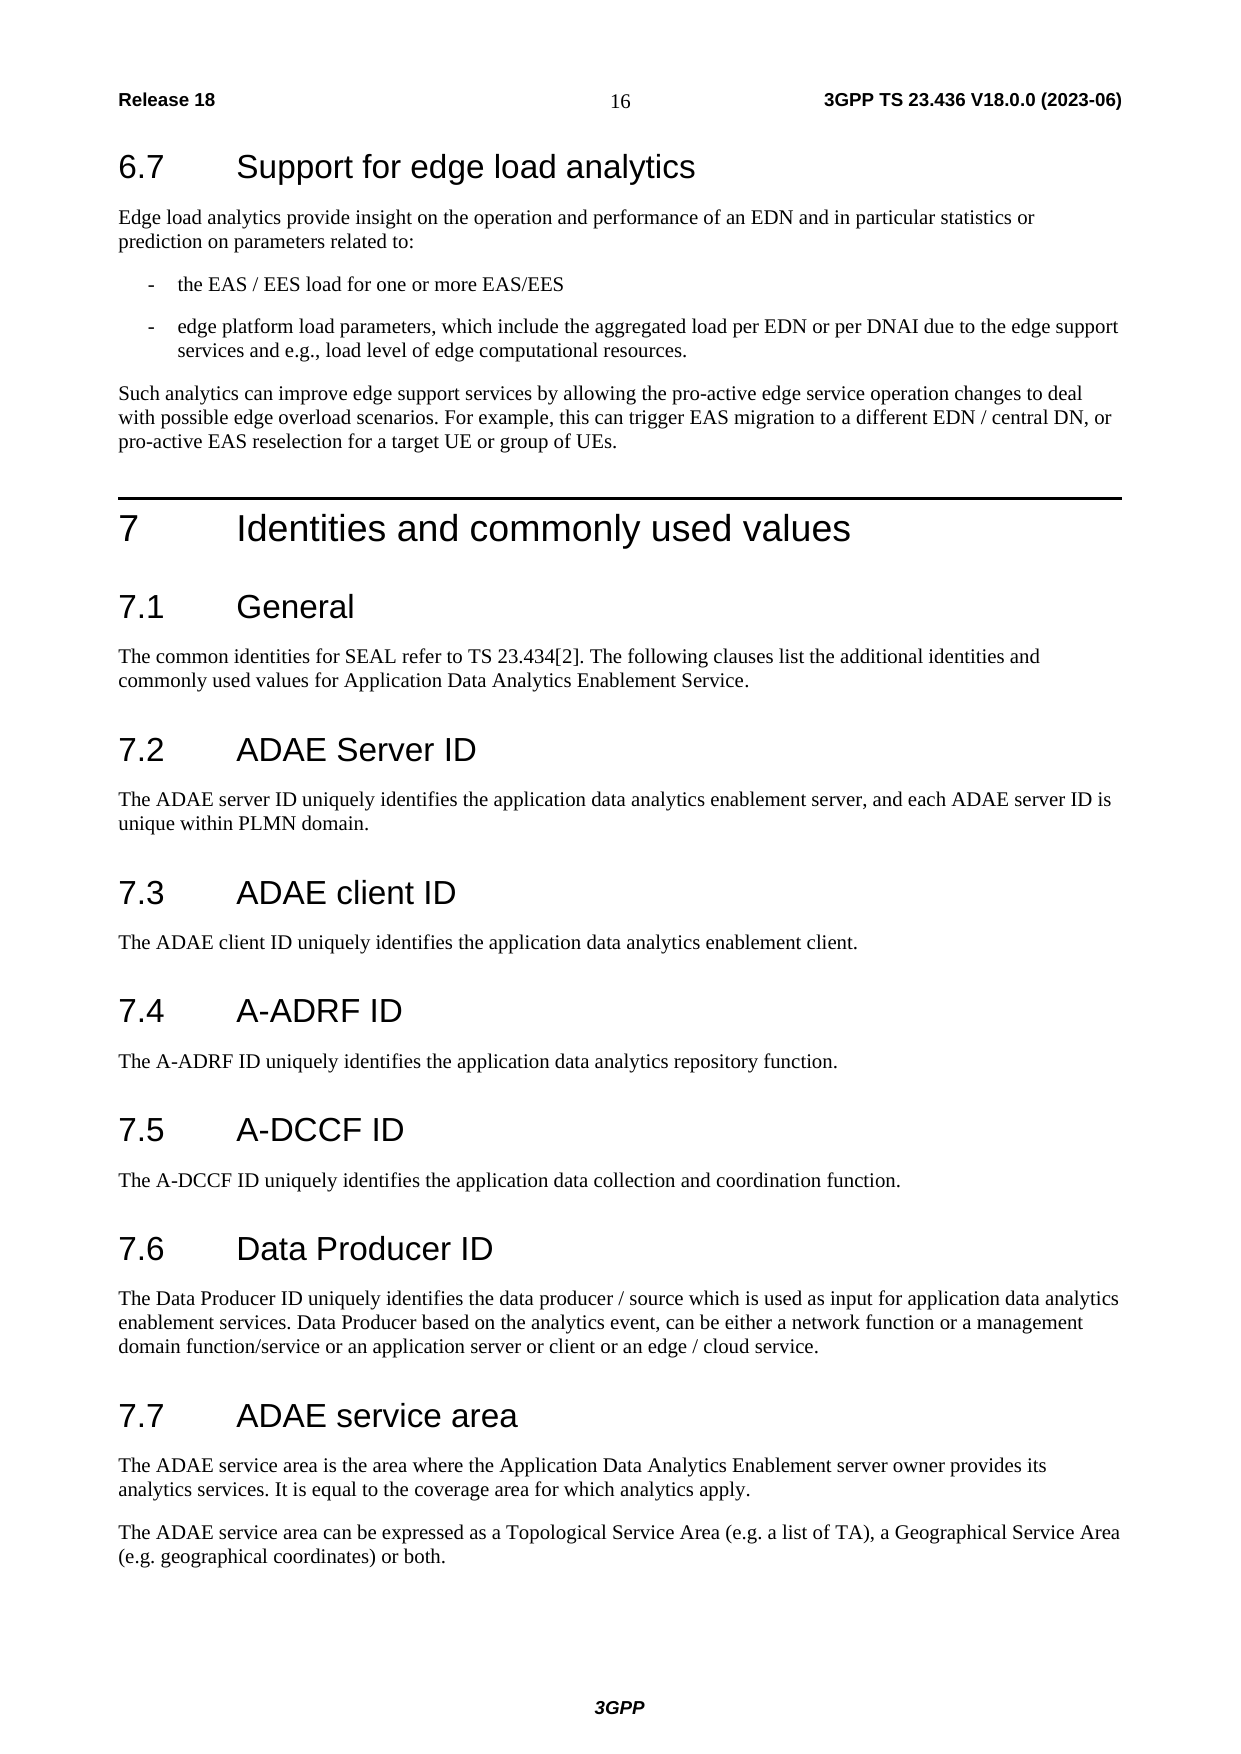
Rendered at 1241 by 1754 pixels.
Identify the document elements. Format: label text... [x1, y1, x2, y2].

subtitle 7.6 Data Producer ID [118, 1229, 1122, 1267]
text The ADAE client ID uniquely identifies the application data analytics enablement client. [118, 930, 1122, 954]
subtitle 7.4 A-ADRF ID [118, 992, 1122, 1030]
text - the EAS / EES load for one or more EAS/EES [148, 272, 1122, 296]
text - edge platform load parameters, which include the aggregated load per EDN or per DNAI due to the edge support services and e.g., load level of edge computational resources. [148, 314, 1122, 362]
text Edge load analytics provide insight on the operation and performance of an EDN and in particular statistics or prediction on parameters related to: [118, 205, 1122, 253]
subtitle 7.3 ADAE client ID [118, 873, 1122, 911]
text The ADAE service area can be expressed as a Topological Service Area (e.g. a list of TA), a Geographical Service Area (e.g. geographical coordinates) or both. [118, 1520, 1122, 1568]
subtitle 6.7 Support for edge load analytics [118, 147, 1122, 186]
text The common identities for SEAL refer to TS 23.434[2]. The following clauses list the additional identities and commonly used values for Application Data Analytics Enablement Service. [118, 644, 1122, 692]
text The ADAE service area is the area where the Application Data Analytics Enablement server owner provides its analytics services. It is equal to the coverage area for which analytics apply. [118, 1453, 1122, 1501]
text The A-ADRF ID uniquely identifies the application data analytics repository function. [118, 1049, 1122, 1073]
subtitle 7.1 General [118, 587, 1122, 626]
subtitle 7 Identities and commonly used values [118, 500, 1122, 550]
text Such analytics can improve edge support services by allowing the pro-active edge service operation changes to deal with possible edge overload scenarios. For example, this can trigger EAS migration to a different EDN / central DN, or pro-active EAS reselection for a target UE or group of UEs. [118, 381, 1122, 453]
text The A-DCCF ID uniquely identifies the application data collection and coordination function. [118, 1167, 1122, 1192]
text The ADAE server ID uniquely identifies the application data analytics enablement server, and each ADAE server ID is unique within PLMN domain. [118, 787, 1122, 835]
text The Data Producer ID uniquely identifies the data producer / source which is used as input for application data analytics enablement services. Data Producer based on the analytics event, can be either a network function or a management domain function/service or an application server or client or an edge / cloud service. [118, 1286, 1122, 1358]
subtitle 7.2 ADAE Server ID [118, 730, 1122, 768]
subtitle 7.5 A-DCCF ID [118, 1110, 1122, 1149]
subtitle 7.7 ADAE service area [118, 1396, 1122, 1434]
